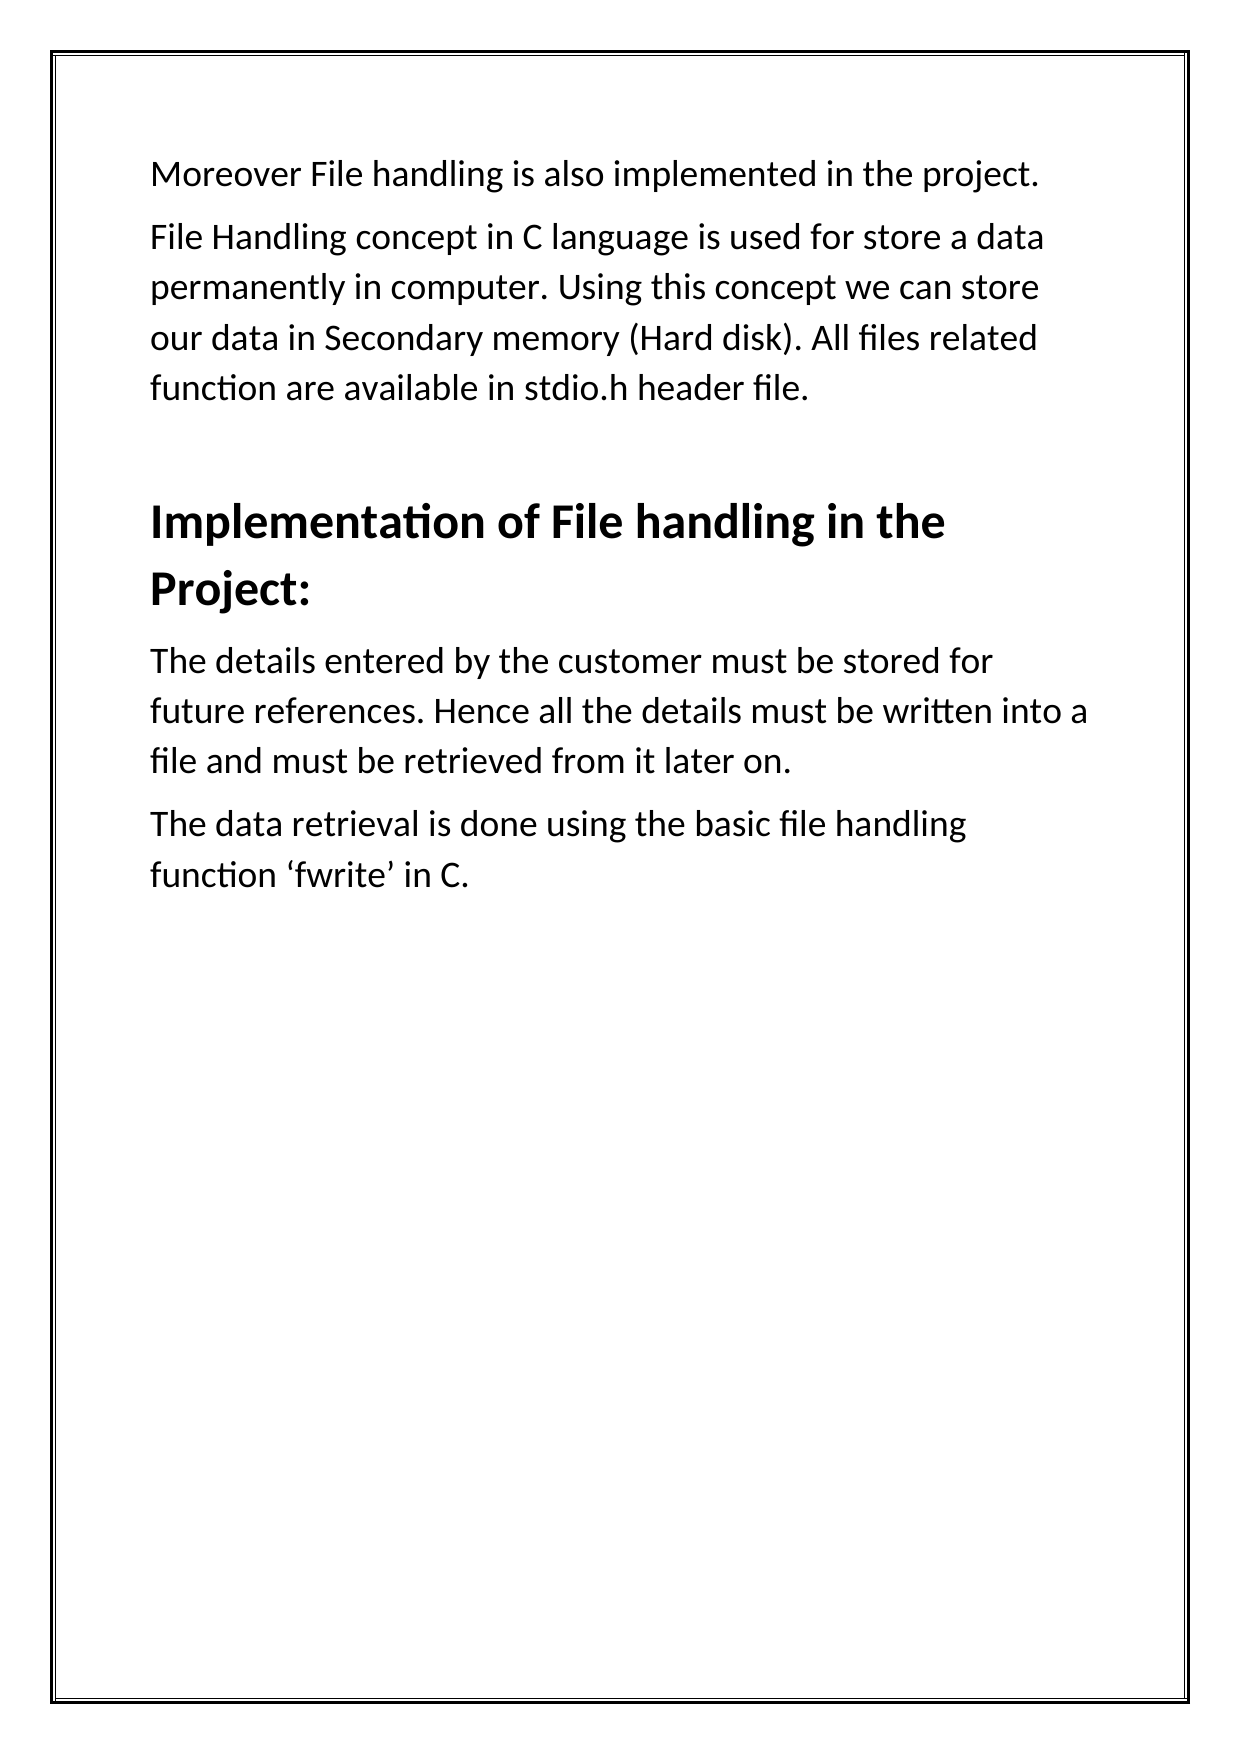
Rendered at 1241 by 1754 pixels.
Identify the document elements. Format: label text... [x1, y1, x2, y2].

text The data retrieval is done using the basic file handling function ‘fwrite’ in C. [150, 800, 1090, 897]
text Moreover File handling is also implemented in the project. [150, 150, 1090, 196]
text Implementation of File handling in the Project: [150, 490, 1090, 618]
text The details entered by the customer must be stored for future references. Hence all the details must be written into a file and must be retrieved from it later on. [150, 637, 1090, 783]
text File Handling concept in C language is used for store a data permanently in computer. Using this concept we can store our data in Secondary memory (Hard disk). All files related function are available in stdio.h header file. [150, 213, 1090, 410]
